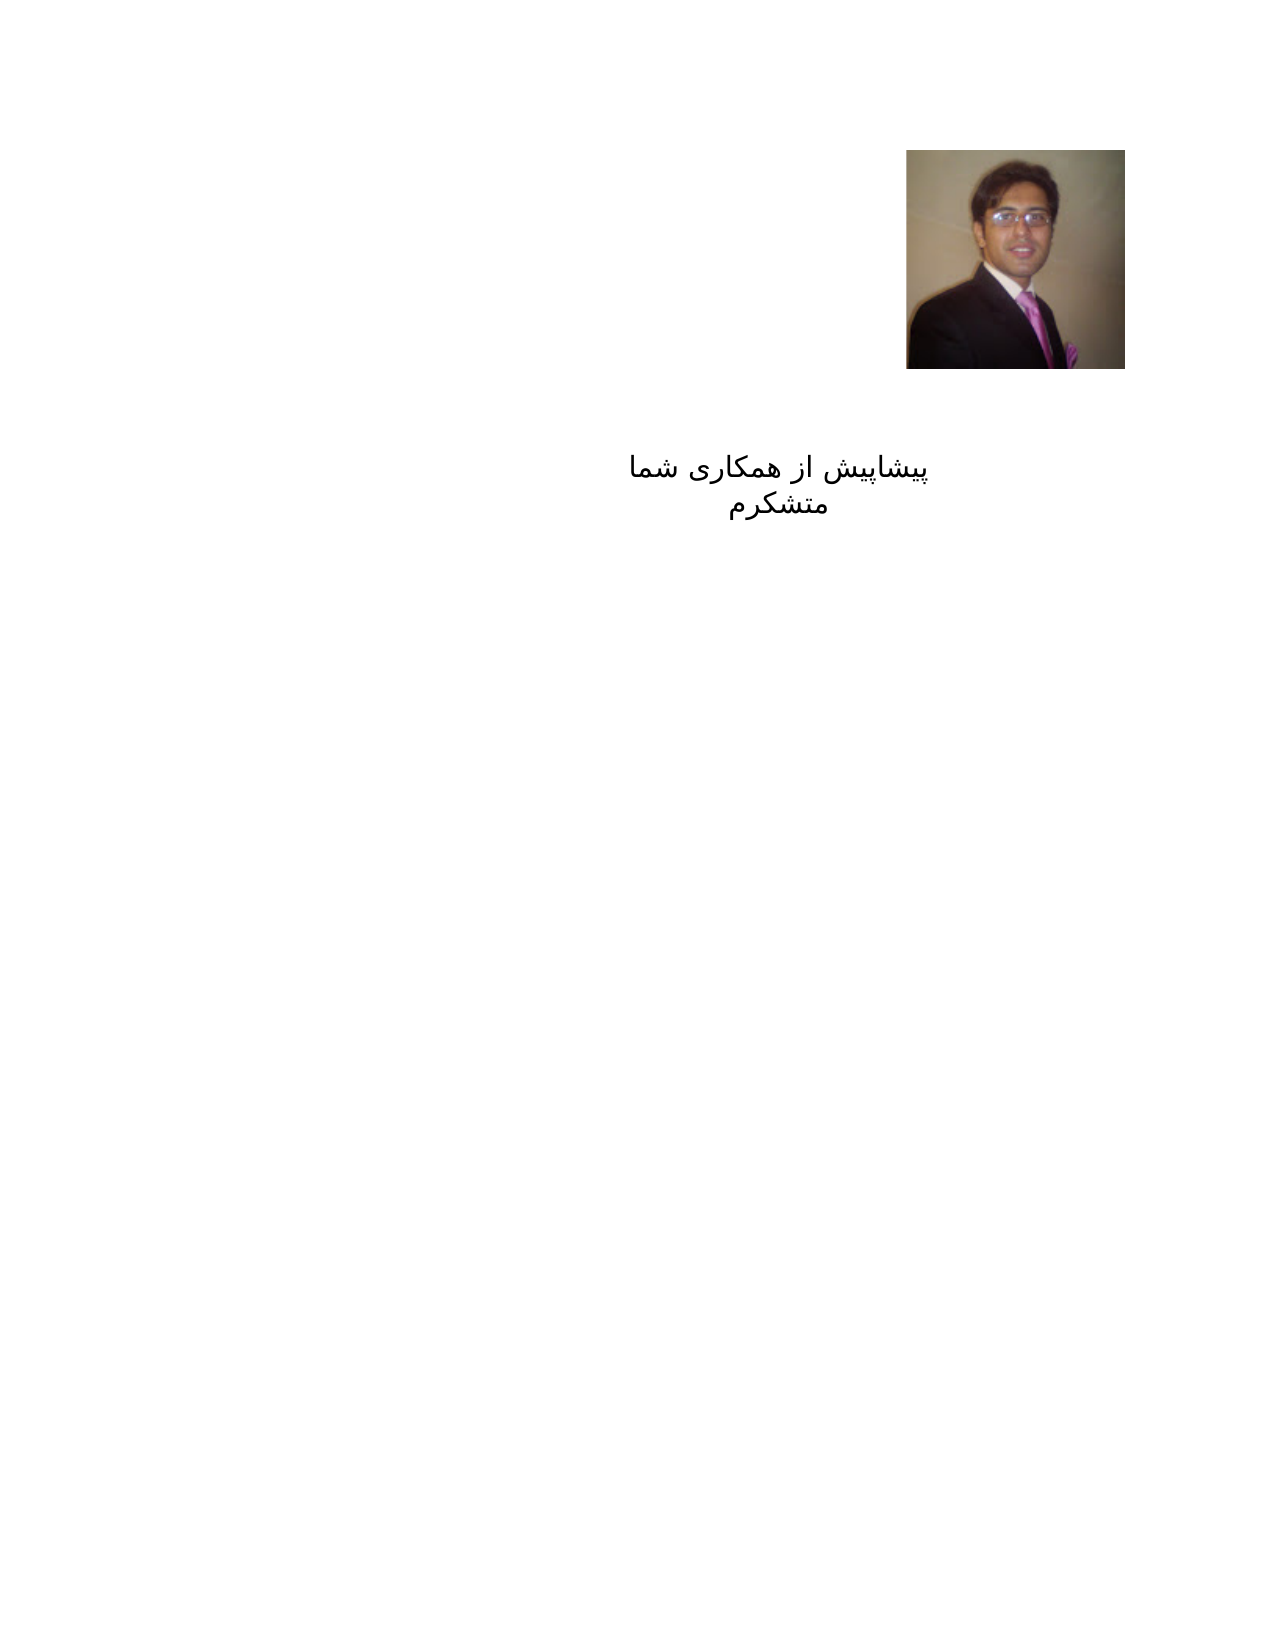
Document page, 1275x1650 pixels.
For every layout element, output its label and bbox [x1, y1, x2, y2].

picture [906, 150, 1125, 369]
